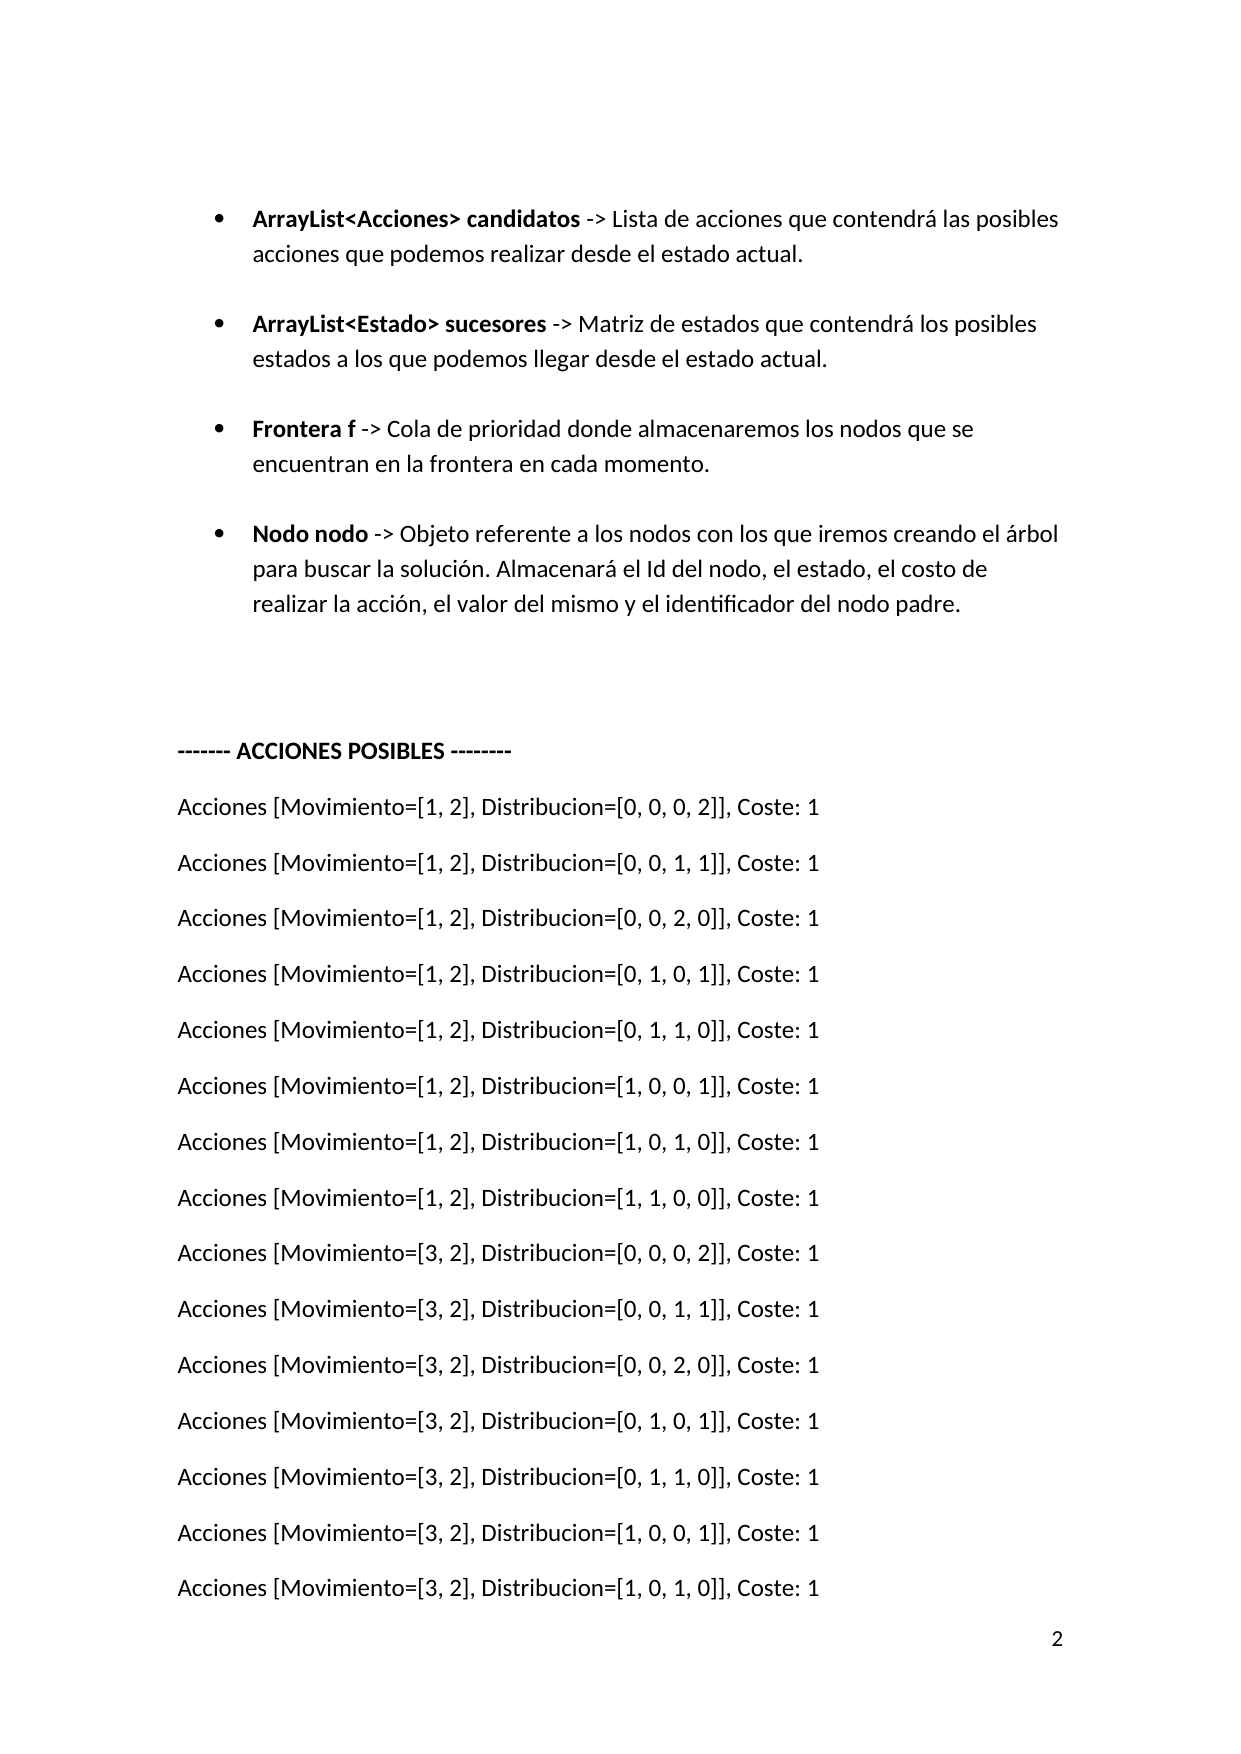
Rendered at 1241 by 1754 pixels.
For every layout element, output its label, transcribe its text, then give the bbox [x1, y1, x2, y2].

text Acciones [Movimiento=[3, 2], Distribucion=[0, 1, 1, 0]], Coste: 1 [177, 1461, 1063, 1491]
list Nodo nodo -> Objeto referente a los nodos con los que iremos creando el árbol para buscar la solución. Almacenará el Id del nodo, el estado, el costo de realizar la acción, el valor del mismo y el identificador del nodo padre. [215, 518, 1063, 619]
list ArrayList<Acciones> candidatos -> Lista de acciones que contendrá las posibles acciones que podemos realizar desde el estado actual. [215, 203, 1063, 269]
text Acciones [Movimiento=[1, 2], Distribucion=[0, 0, 0, 2]], Coste: 1 [177, 791, 1063, 821]
text Acciones [Movimiento=[3, 2], Distribucion=[0, 1, 0, 1]], Coste: 1 [177, 1405, 1063, 1436]
text Acciones [Movimiento=[3, 2], Distribucion=[0, 0, 0, 2]], Coste: 1 [177, 1238, 1063, 1268]
text Acciones [Movimiento=[1, 2], Distribucion=[0, 1, 1, 0]], Coste: 1 [177, 1014, 1063, 1045]
text Acciones [Movimiento=[3, 2], Distribucion=[0, 0, 2, 0]], Coste: 1 [177, 1349, 1063, 1380]
list Frontera f -> Cola de prioridad donde almacenaremos los nodos que se encuentran en la frontera en cada momento. [215, 413, 1063, 479]
list ArrayList<Estado> sucesores -> Matriz de estados que contendrá los posibles estados a los que podemos llegar desde el estado actual. [215, 308, 1063, 374]
text Acciones [Movimiento=[3, 2], Distribucion=[1, 0, 1, 0]], Coste: 1 [177, 1573, 1063, 1603]
text Acciones [Movimiento=[1, 2], Distribucion=[1, 1, 0, 0]], Coste: 1 [177, 1182, 1063, 1212]
text Acciones [Movimiento=[1, 2], Distribucion=[0, 1, 0, 1]], Coste: 1 [177, 958, 1063, 989]
text Acciones [Movimiento=[1, 2], Distribucion=[0, 0, 2, 0]], Coste: 1 [177, 903, 1063, 933]
text Acciones [Movimiento=[1, 2], Distribucion=[0, 0, 1, 1]], Coste: 1 [177, 847, 1063, 877]
text Acciones [Movimiento=[3, 2], Distribucion=[0, 0, 1, 1]], Coste: 1 [177, 1293, 1063, 1324]
text Acciones [Movimiento=[3, 2], Distribucion=[1, 0, 0, 1]], Coste: 1 [177, 1517, 1063, 1547]
text Acciones [Movimiento=[1, 2], Distribucion=[1, 0, 0, 1]], Coste: 1 [177, 1070, 1063, 1101]
text Acciones [Movimiento=[1, 2], Distribucion=[1, 0, 1, 0]], Coste: 1 [177, 1126, 1063, 1156]
text ------- ACCIONES POSIBLES -------- [177, 735, 1063, 766]
